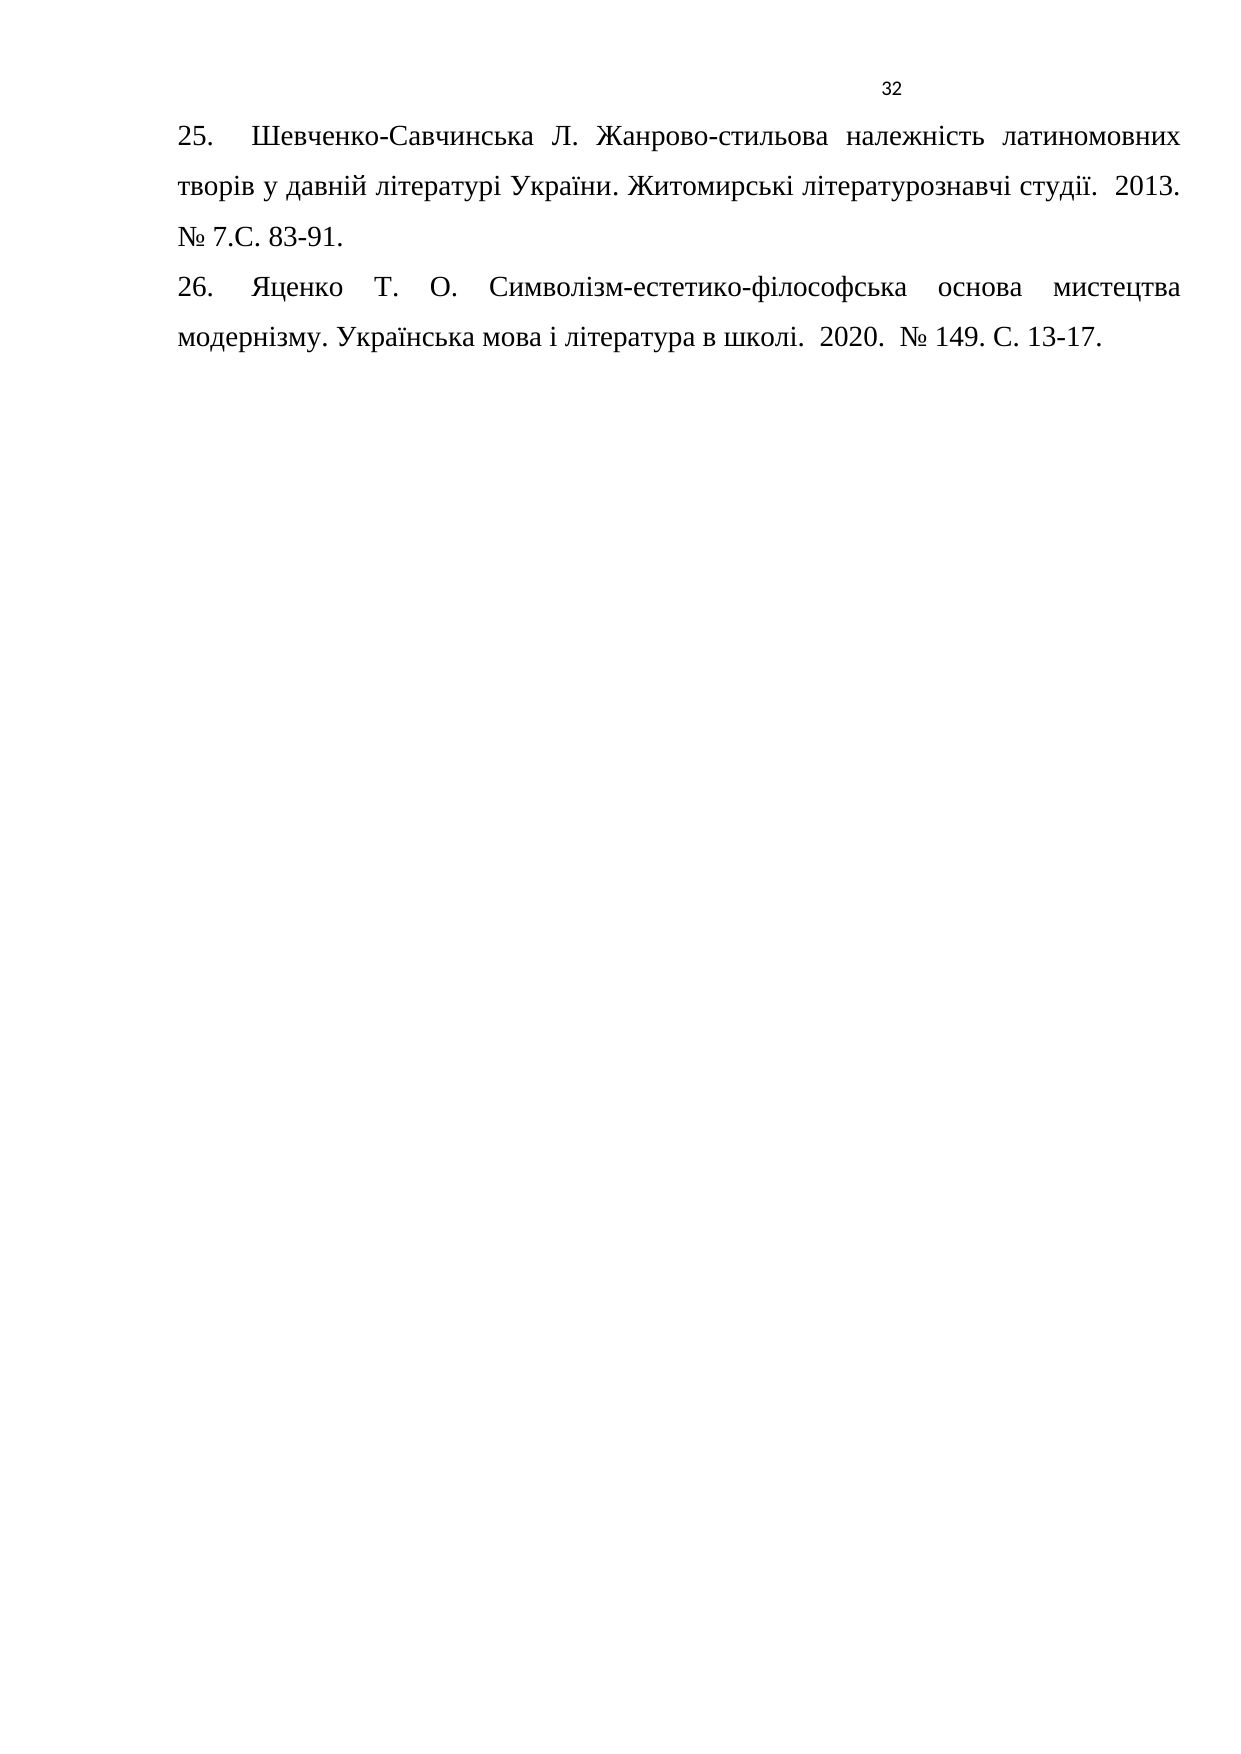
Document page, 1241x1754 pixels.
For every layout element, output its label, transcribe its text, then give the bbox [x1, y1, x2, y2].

list Шевченко-Савчинська Л. Жанрово-стильова належність латиномовних творів у давній літературі України. Житомирські літературознавчі студії. 2013. № 7.С. 83-91. [177, 118, 1181, 252]
list Яценко Т. О. Символізм-естетико-філософська основа мистецтва модернізму. Українська мова і література в школі. 2020. № 149. С. 13-17. [177, 269, 1181, 353]
